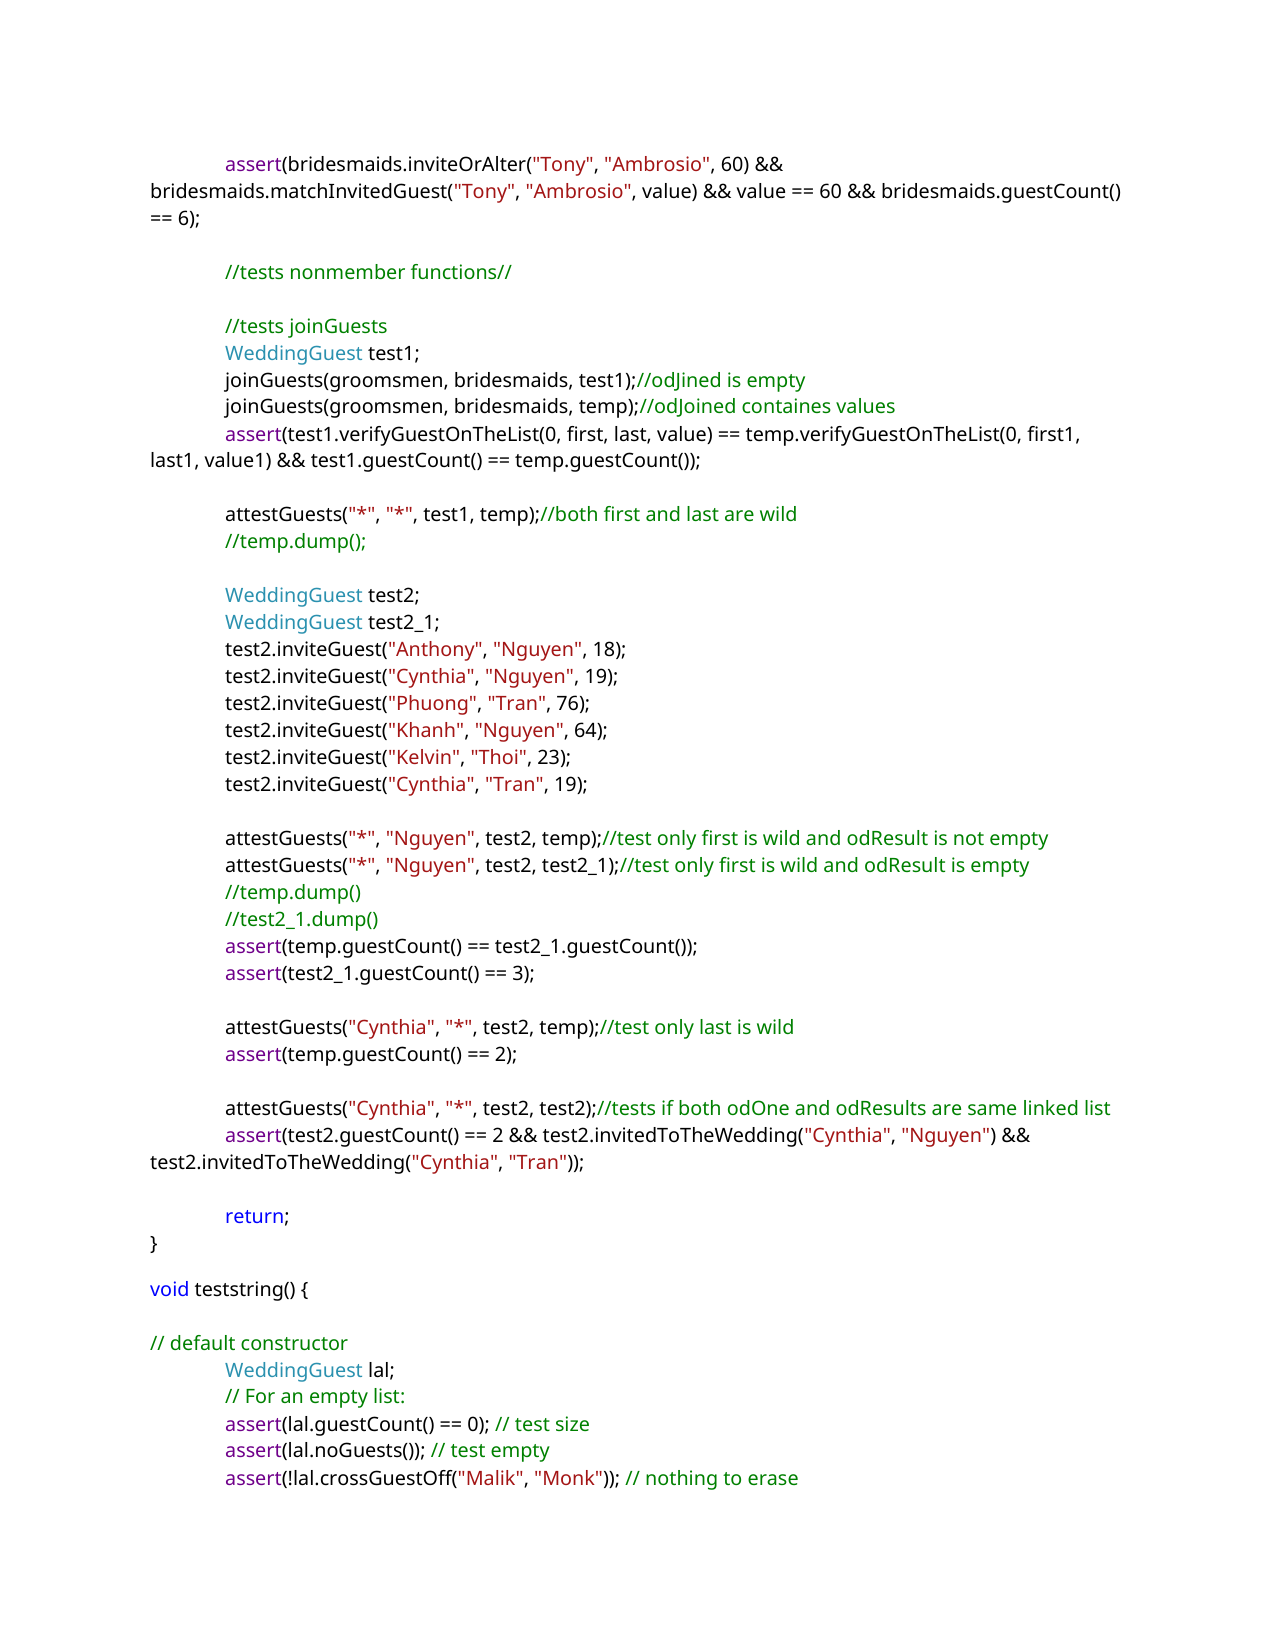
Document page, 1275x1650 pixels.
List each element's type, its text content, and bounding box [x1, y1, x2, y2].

text test2.inviteGuest("Kelvin", "Thoi", 23); [150, 743, 1125, 771]
text assert(test1.verifyGuestOnTheList(0, first, last, value) == temp.verifyGuestOnTheList(0, first1, last1, value1) && test1.guestCount() == temp.guestCount()); [150, 420, 1125, 474]
text attestGuests("Cynthia", "*", test2, temp);//test only last is wild [150, 1013, 1125, 1040]
text //temp.dump(); [150, 528, 1125, 555]
text joinGuests(groomsmen, bridesmaids, temp);//odJoined containes values [150, 393, 1125, 420]
text attestGuests("Cynthia", "*", test2, test2);//tests if both odOne and odResults are same linked list [150, 1094, 1125, 1121]
text assert(lal.noGuests()); // test empty [150, 1437, 1125, 1464]
text test2.inviteGuest("Phuong", "Tran", 76); [150, 689, 1125, 717]
text test2.inviteGuest("Cynthia", "Nguyen", 19); [150, 663, 1125, 689]
text assert(temp.guestCount() == test2_1.guestCount()); [150, 932, 1125, 959]
text assert(!lal.crossGuestOff("Malik", "Monk")); // nothing to erase [150, 1464, 1125, 1491]
text test2.inviteGuest("Anthony", "Nguyen", 18); [150, 636, 1125, 663]
text attestGuests("*", "Nguyen", test2, test2_1);//test only first is wild and odResult is empty [150, 851, 1125, 878]
text //test2_1.dump() [150, 905, 1125, 932]
text assert(test2.guestCount() == 2 && test2.invitedToTheWedding("Cynthia", "Nguyen") && test2.invitedToTheWedding("Cynthia", "Tran")); [150, 1121, 1125, 1175]
text attestGuests("*", "Nguyen", test2, temp);//test only first is wild and odResult is not empty [150, 824, 1125, 851]
text //temp.dump() [150, 878, 1125, 905]
text void teststring() { [150, 1275, 1125, 1302]
text WeddingGuest test1; [150, 339, 1125, 366]
text } [150, 1229, 1125, 1256]
text assert(test2_1.guestCount() == 3); [150, 959, 1125, 986]
text attestGuests("*", "*", test1, temp);//both first and last are wild [150, 501, 1125, 528]
text WeddingGuest lal; [150, 1356, 1125, 1383]
text // default constructor [150, 1329, 1125, 1356]
text // For an empty list: [150, 1383, 1125, 1410]
text assert(temp.guestCount() == 2); [150, 1040, 1125, 1067]
text assert(bridesmaids.inviteOrAlter("Tony", "Ambrosio", 60) && bridesmaids.matchInvitedGuest("Tony", "Ambrosio", value) && value == 60 && bridesmaids.guestCount() == 6); [150, 150, 1125, 231]
text //tests nonmember functions// [150, 258, 1125, 285]
text test2.inviteGuest("Khanh", "Nguyen", 64); [150, 717, 1125, 743]
text test2.inviteGuest("Cynthia", "Tran", 19); [150, 771, 1125, 797]
text return; [150, 1202, 1125, 1229]
text WeddingGuest test2_1; [150, 609, 1125, 636]
text joinGuests(groomsmen, bridesmaids, test1);//odJined is empty [150, 366, 1125, 393]
text WeddingGuest test2; [150, 582, 1125, 609]
text //tests joinGuests [150, 312, 1125, 339]
text assert(lal.guestCount() == 0); // test size [150, 1410, 1125, 1437]
